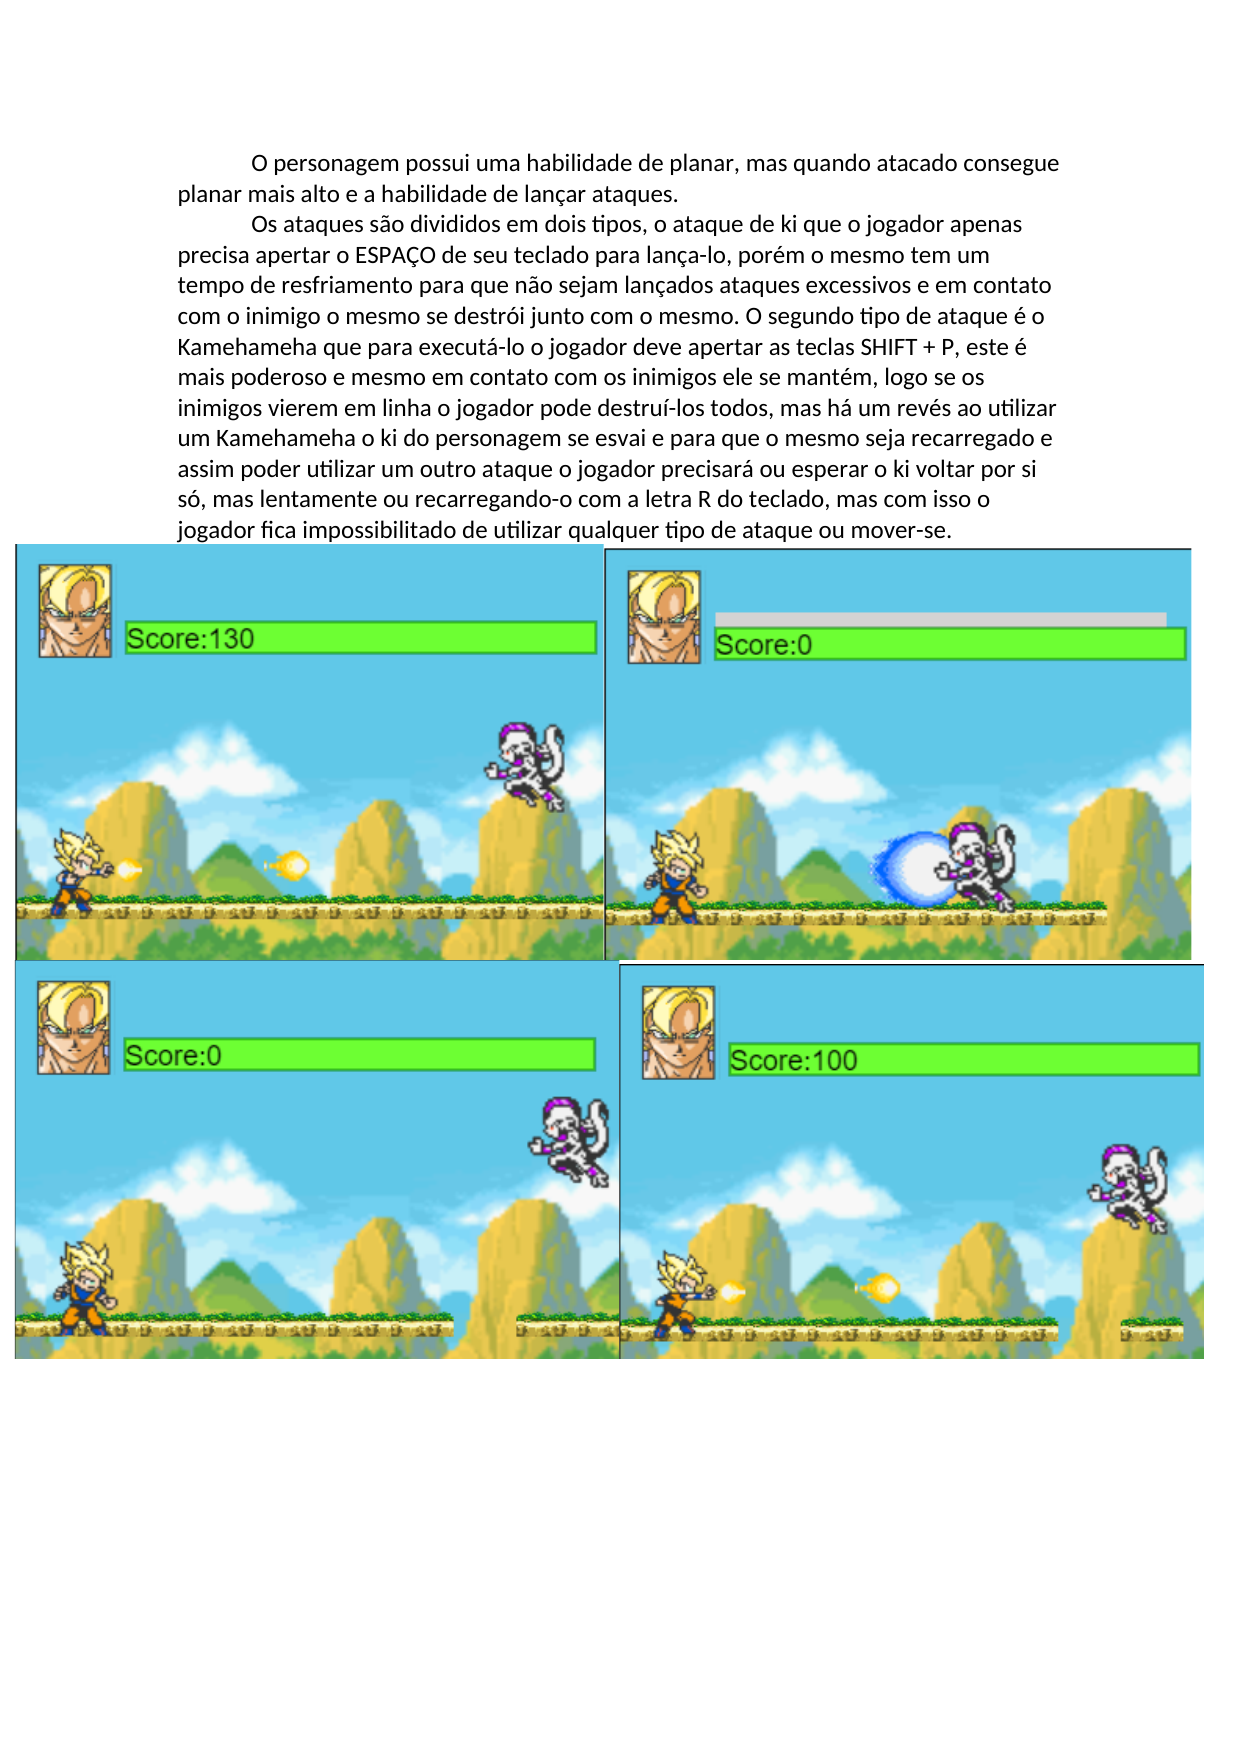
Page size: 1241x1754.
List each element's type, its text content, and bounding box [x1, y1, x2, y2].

picture [14, 544, 1204, 1359]
text O personagem possui uma habilidade de planar, mas quando atacado consegue planar mais alto e a habilidade de lançar ataques. [177, 148, 1063, 209]
text Os ataques são divididos em dois tipos, o ataque de ki que o jogador apenas precisa apertar o ESPAÇO de seu teclado para lança-lo, porém o mesmo tem um tempo de resfriamento para que não sejam lançados ataques excessivos e em contato com o inimigo o mesmo se destrói junto com o mesmo. O segundo tipo de ataque é o Kamehameha que para executá-lo o jogador deve apertar as teclas SHIFT + P, este é mais poderoso e mesmo em contato com os inimigos ele se mantém, logo se os inimigos vierem em linha o jogador pode destruí-los todos, mas há um revés ao utilizar um Kamehameha o ki do personagem se esvai e para que o mesmo seja recarregado e assim poder utilizar um outro ataque o jogador precisará ou esperar o ki voltar por si só, mas lentamente ou recarregando-o com a letra R do teclado, mas com isso o jogador fica impossibilitado de utilizar qualquer tipo de ataque ou mover-se. [177, 209, 1063, 544]
